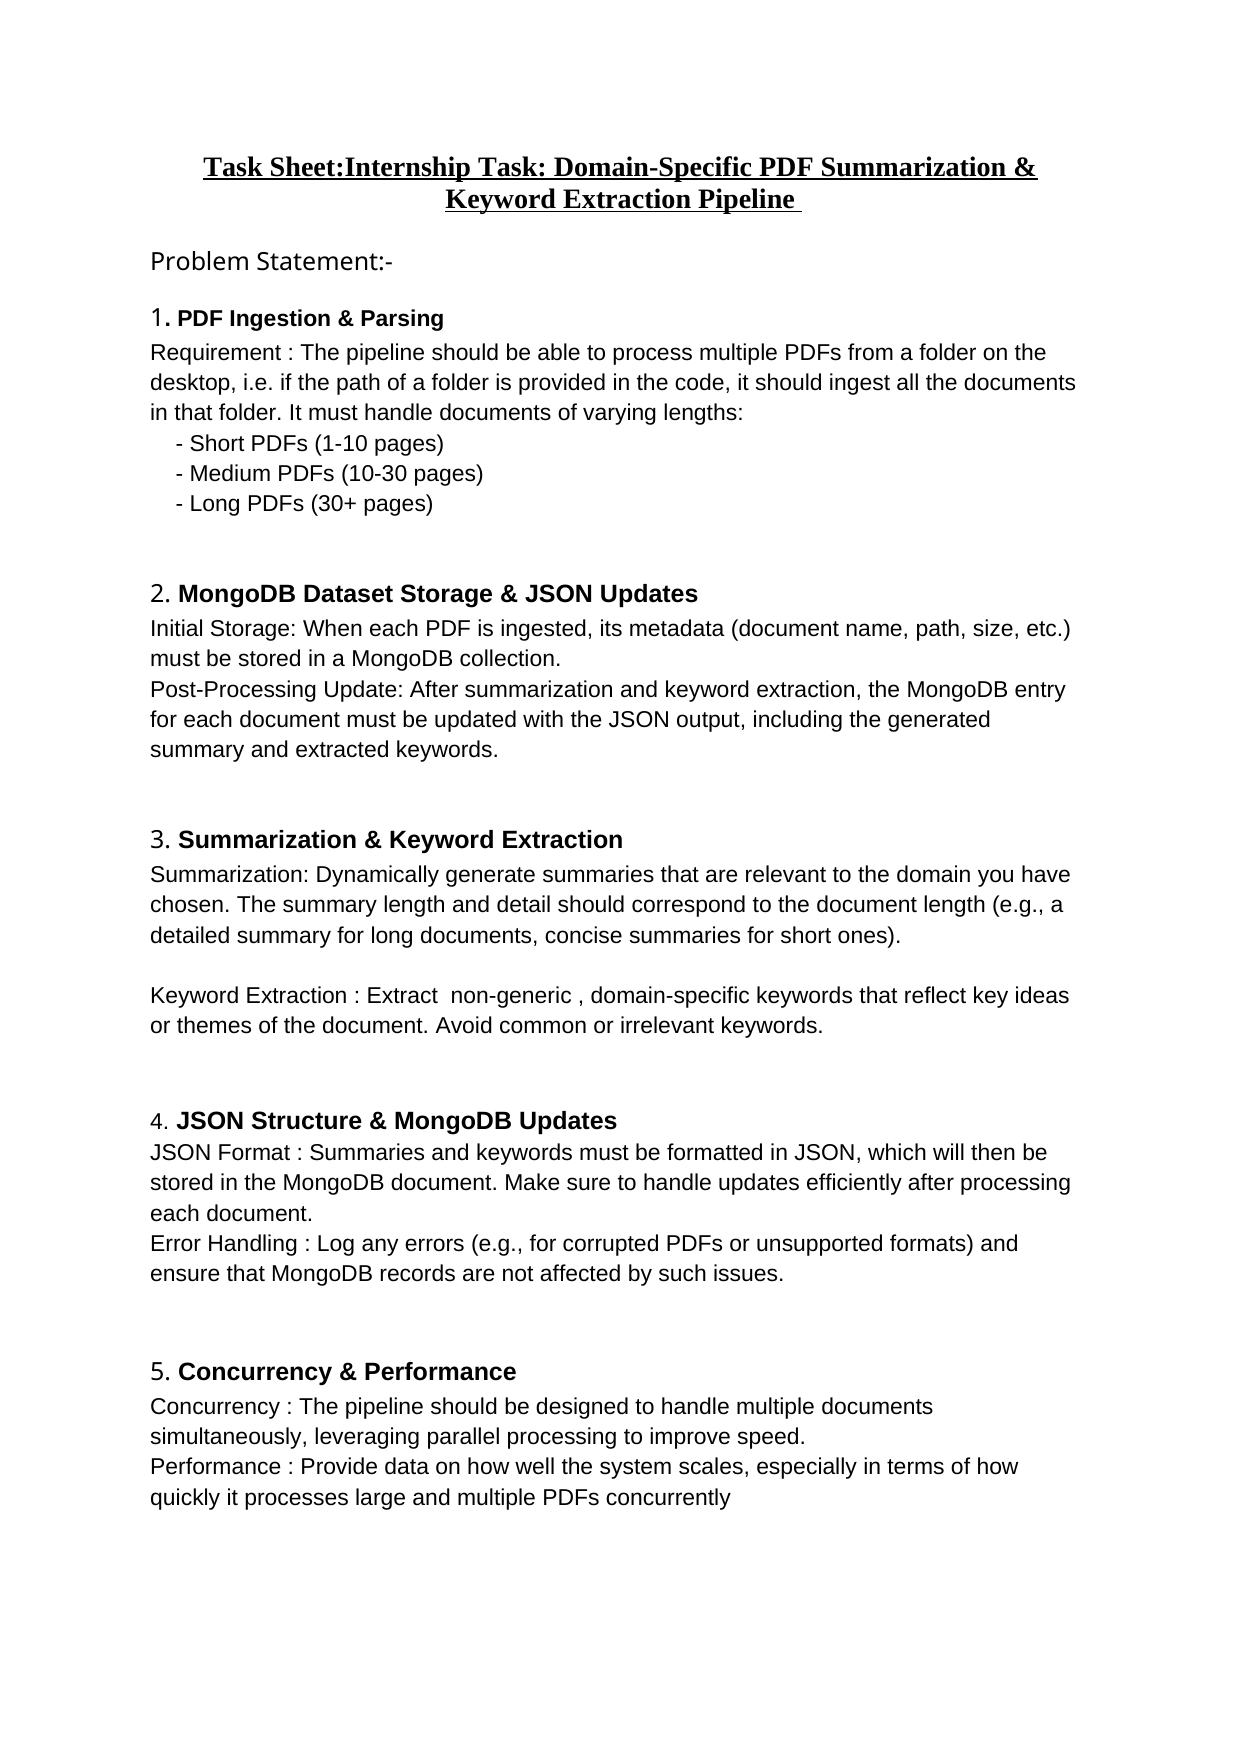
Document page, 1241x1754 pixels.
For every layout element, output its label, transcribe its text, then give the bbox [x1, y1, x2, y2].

text Performance : Provide data on how well the system scales, especially in terms of how quickly it processes large and multiple PDFs concurrently [150, 1453, 1090, 1510]
text 2. MongoDB Dataset Storage & JSON Updates [150, 576, 1090, 610]
text Requirement : The pipeline should be able to process multiple PDFs from a folder on the desktop, i.e. if the path of a folder is provided in the code, it should ingest all the documents in that folder. It must handle documents of varying lengths: [150, 339, 1090, 426]
text Keyword Extraction : Extract non-generic , domain-specific keywords that reflect key ideas or themes of the document. Avoid common or irrelevant keywords. [150, 982, 1090, 1039]
text Post-Processing Update: After summarization and keyword extraction, the MongoDB entry for each document must be updated with the JSON output, including the generated summary and extracted keywords. [150, 676, 1090, 762]
text Error Handling : Log any errors (e.g., for corrupted PDFs or unsupported formats) and ensure that MongoDB records are not affected by such issues. [150, 1230, 1090, 1286]
text - Short PDFs (1-10 pages) [150, 429, 1090, 456]
text Summarization: Dynamically generate summaries that are relevant to the domain you have chosen. The summary length and detail should correspond to the document length (e.g., a detailed summary for long documents, concise summaries for short ones). [150, 861, 1090, 948]
text JSON Format : Summaries and keywords must be formatted in JSON, which will then be stored in the MongoDB document. Make sure to handle updates efficiently after processing each document. [150, 1139, 1090, 1226]
text Problem Statement:- [150, 244, 1090, 278]
text - Long PDFs (30+ pages) [150, 490, 1090, 516]
text 1. PDF Ingestion & Parsing [150, 300, 1090, 334]
text Concurrency : The pipeline should be designed to handle multiple documents simultaneously, leveraging parallel processing to improve speed. [150, 1393, 1090, 1449]
text 3. Summarization & Keyword Extraction [150, 822, 1090, 856]
text - Medium PDFs (10-30 pages) [150, 460, 1090, 486]
text Task Sheet:Internship Task: Domain-Specific PDF Summarization & Keyword Extraction Pipeline [150, 150, 1090, 215]
text 5. Concurrency & Performance [150, 1354, 1090, 1388]
text Initial Storage: When each PDF is ingested, its metadata (document name, path, size, etc.) must be stored in a MongoDB collection. [150, 615, 1090, 672]
text 4. JSON Structure & MongoDB Updates [150, 1106, 1090, 1135]
